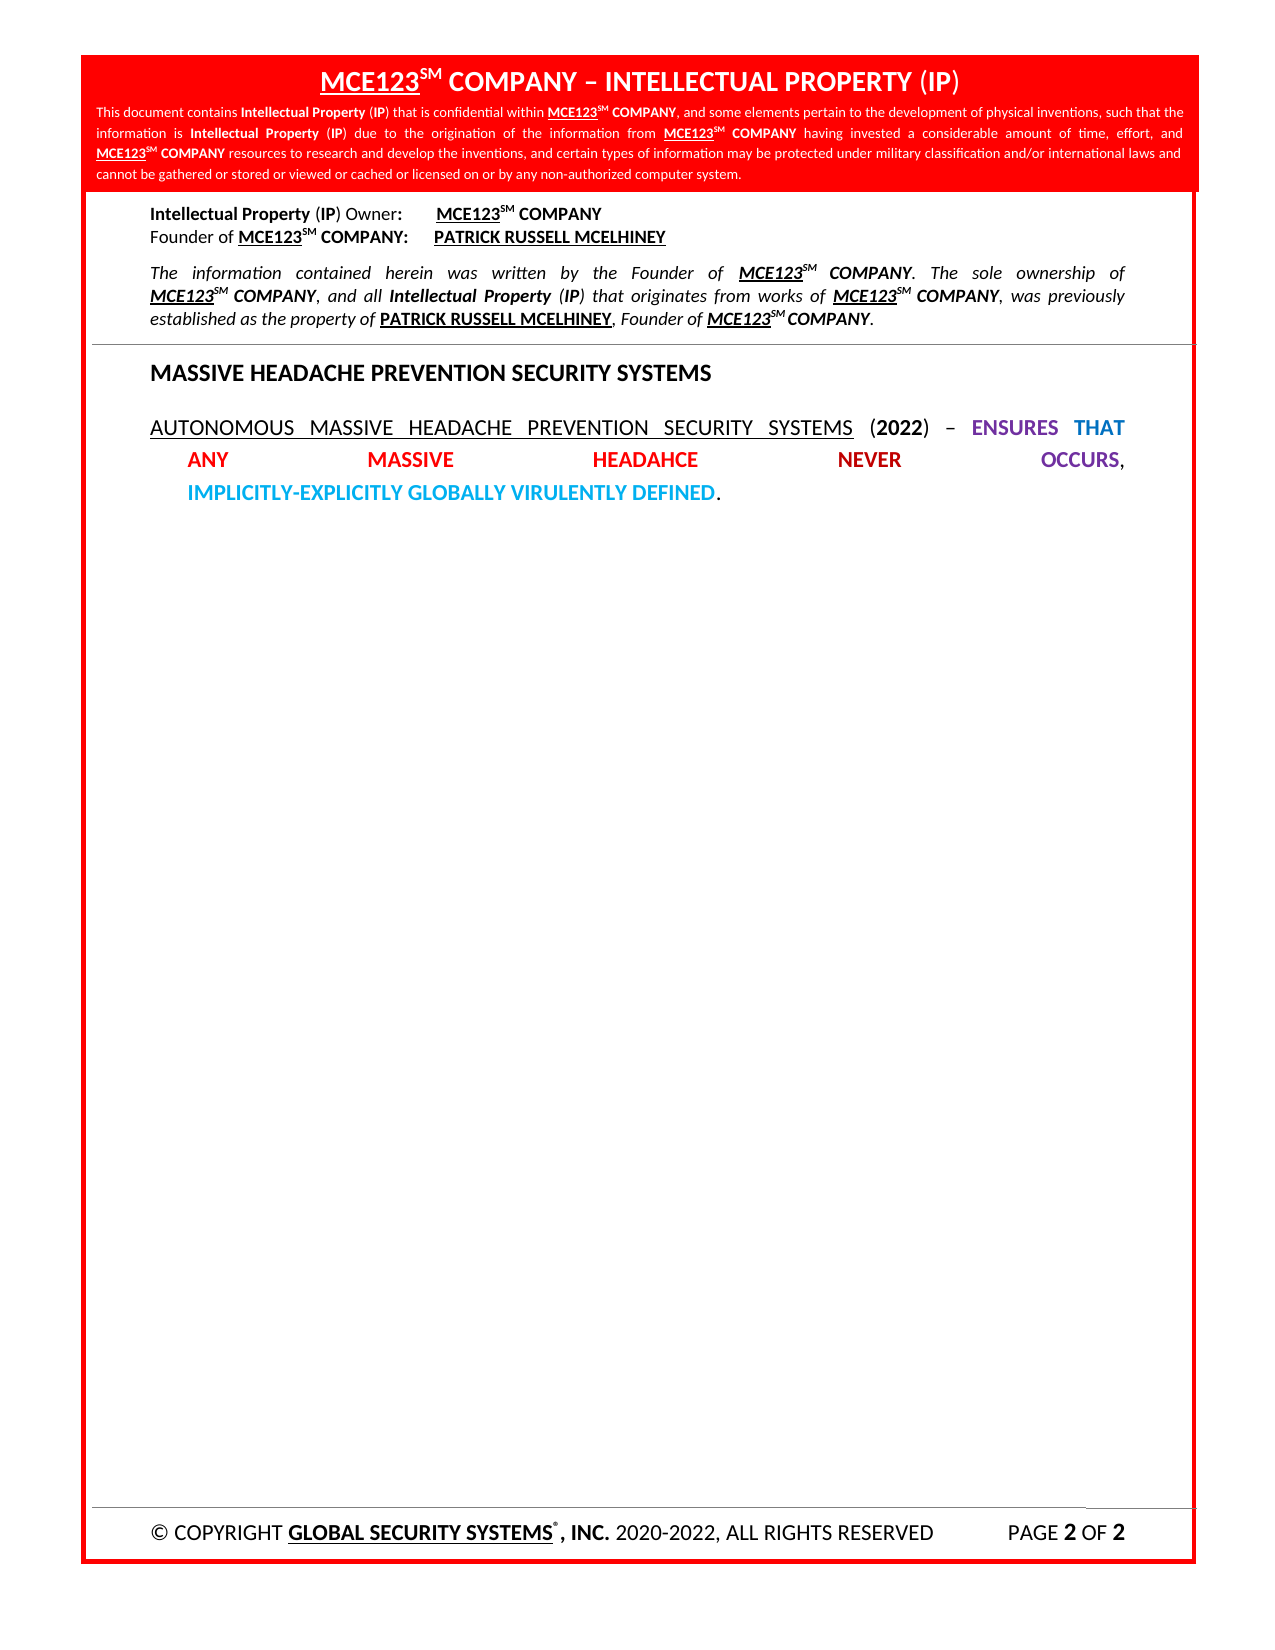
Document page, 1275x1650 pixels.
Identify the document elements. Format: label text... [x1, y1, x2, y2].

text AUTONOMOUS MASSIVE HEADACHE PREVENTION SECURITY SYSTEMS (2022) – ENSURES THAT ANY MASSIVE HEADAHCE NEVER OCCURS, IMPLICITLY-EXPLICITLY GLOBALLY VIRULENTLY DEFINED. [150, 413, 1125, 506]
text MASSIVE HEADACHE PREVENTION SECURITY SYSTEMS [150, 358, 1125, 388]
